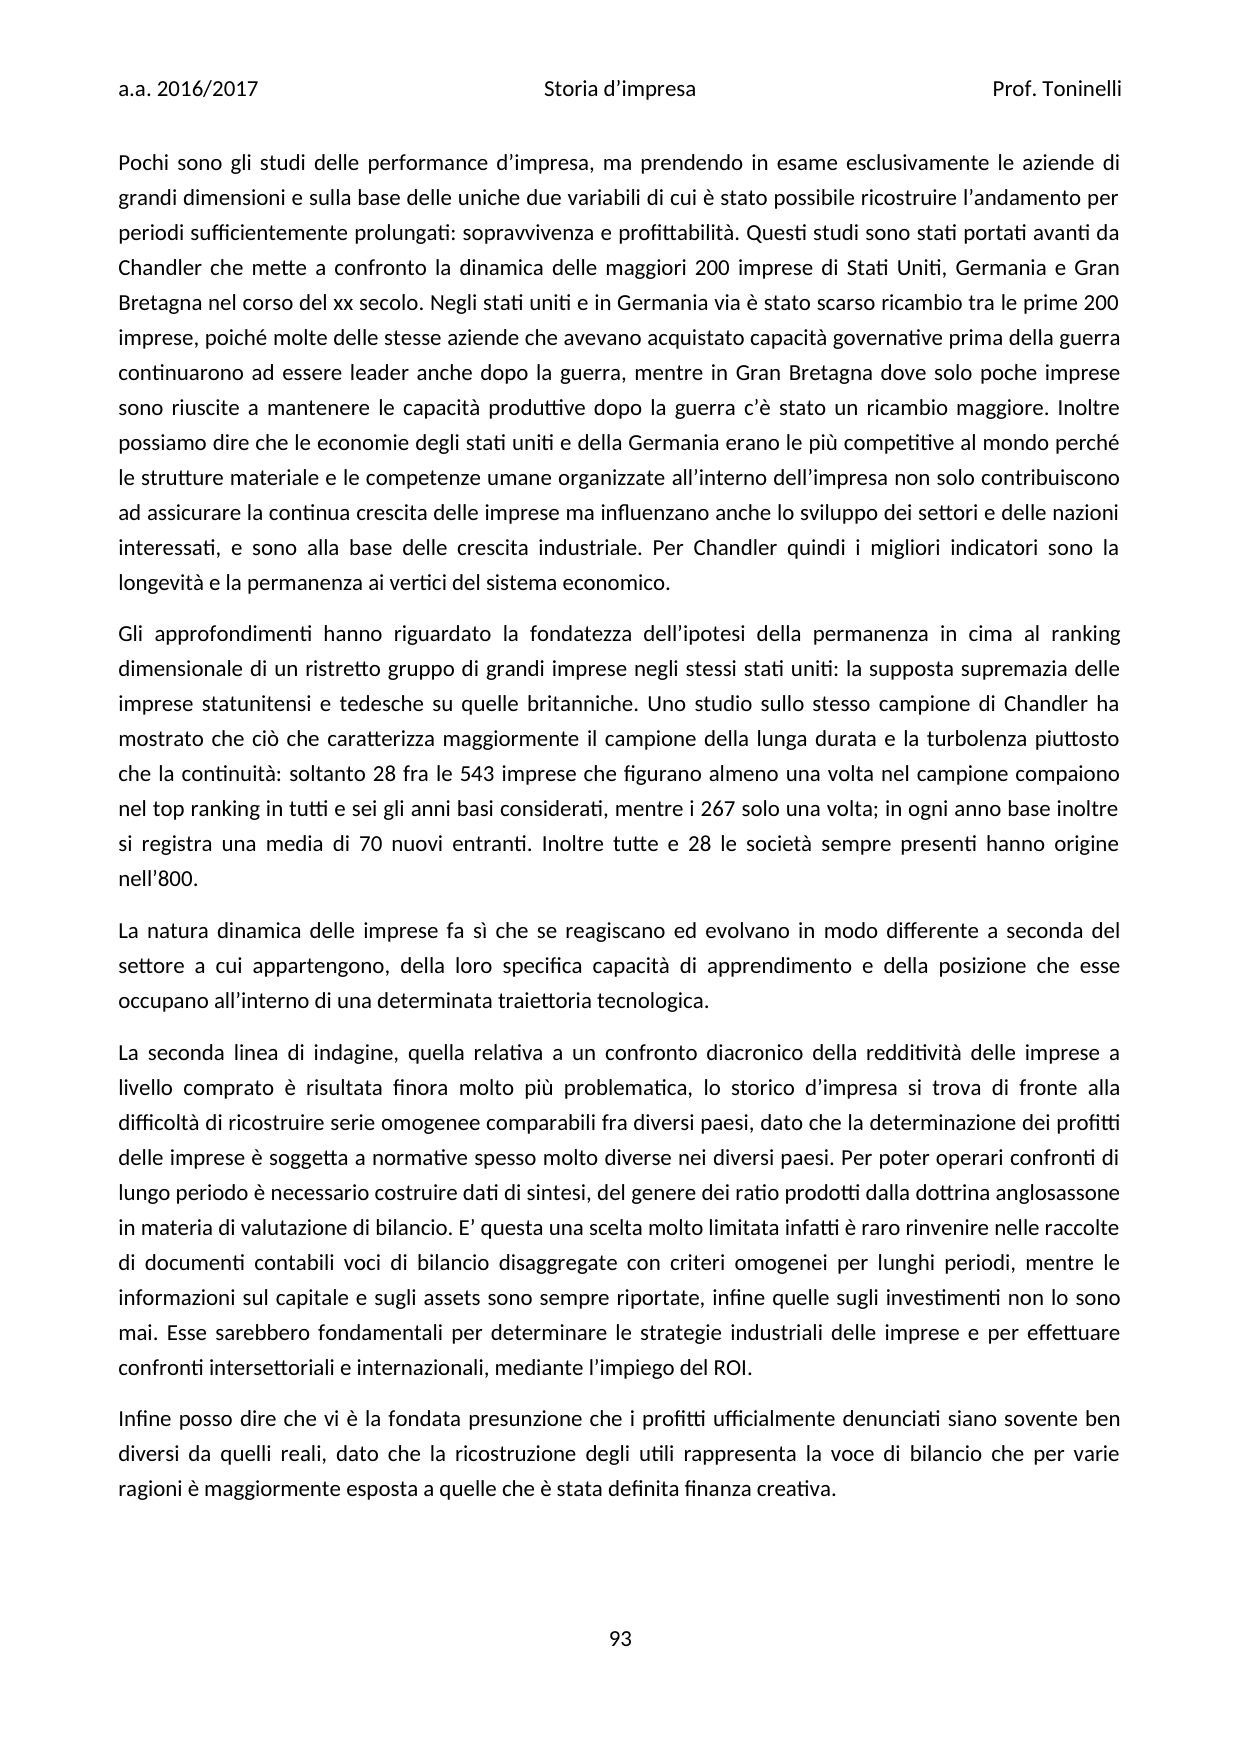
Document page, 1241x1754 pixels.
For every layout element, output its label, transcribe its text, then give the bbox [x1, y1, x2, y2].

text Infine posso dire che vi è la fondata presunzione che i profitti ufficialmente denunciati siano sovente ben diversi da quelli reali, dato che la ricostruzione degli utili rappresenta la voce di bilancio che per varie ragioni è maggiormente esposta a quelle che è stata definita finanza creativa. [118, 1404, 1122, 1502]
text La seconda linea di indagine, quella relativa a un confronto diacronico della redditività delle imprese a livello comprato è risultata finora molto più problematica, lo storico d’impresa si trova di fronte alla difficoltà di ricostruire serie omogenee comparabili fra diversi paesi, dato che la determinazione dei profitti delle imprese è soggetta a normative spesso molto diverse nei diversi paesi. Per poter operari confronti di lungo periodo è necessario costruire dati di sintesi, del genere dei ratio prodotti dalla dottrina anglosassone in materia di valutazione di bilancio. E’ questa una scelta molto limitata infatti è raro rinvenire nelle raccolte di documenti contabili voci di bilancio disaggregate con criteri omogenei per lunghi periodi, mentre le informazioni sul capitale e sugli assets sono sempre riportate, infine quelle sugli investimenti non lo sono mai. Esse sarebbero fondamentali per determinare le strategie industriali delle imprese e per effettuare confronti intersettoriali e internazionali, mediante l’impiego del ROI. [118, 1038, 1122, 1381]
text Gli approfondimenti hanno riguardato la fondatezza dell’ipotesi della permanenza in cima al ranking dimensionale di un ristretto gruppo di grandi imprese negli stessi stati uniti: la supposta supremazia delle imprese statunitensi e tedesche su quelle britanniche. Uno studio sullo stesso campione di Chandler ha mostrato che ciò che caratterizza maggiormente il campione della lunga durata e la turbolenza piuttosto che la continuità: soltanto 28 fra le 543 imprese che figurano almeno una volta nel campione compaiono nel top ranking in tutti e sei gli anni basi considerati, mentre i 267 solo una volta; in ogni anno base inoltre si registra una media di 70 nuovi entranti. Inoltre tutte e 28 le società sempre presenti hanno origine nell’800. [118, 619, 1122, 892]
text Pochi sono gli studi delle performance d’impresa, ma prendendo in esame esclusivamente le aziende di grandi dimensioni e sulla base delle uniche due variabili di cui è stato possibile ricostruire l’andamento per periodi sufficientemente prolungati: sopravvivenza e profittabilità. Questi studi sono stati portati avanti da Chandler che mette a confronto la dinamica delle maggiori 200 imprese di Stati Uniti, Germania e Gran Bretagna nel corso del xx secolo. Negli stati uniti e in Germania via è stato scarso ricambio tra le prime 200 imprese, poiché molte delle stesse aziende che avevano acquistato capacità governative prima della guerra continuarono ad essere leader anche dopo la guerra, mentre in Gran Bretagna dove solo poche imprese sono riuscite a mantenere le capacità produttive dopo la guerra c’è stato un ricambio maggiore. Inoltre possiamo dire che le economie degli stati uniti e della Germania erano le più competitive al mondo perché le strutture materiale e le competenze umane organizzate all’interno dell’impresa non solo contribuiscono ad assicurare la continua crescita delle imprese ma influenzano anche lo sviluppo dei settori e delle nazioni interessati, e sono alla base delle crescita industriale. Per Chandler quindi i migliori indicatori sono la longevità e la permanenza ai vertici del sistema economico. [118, 148, 1122, 596]
text La natura dinamica delle imprese fa sì che se reagiscano ed evolvano in modo differente a seconda del settore a cui appartengono, della loro specifica capacità di apprendimento e della posizione che esse occupano all’interno di una determinata traiettoria tecnologica. [118, 916, 1122, 1014]
